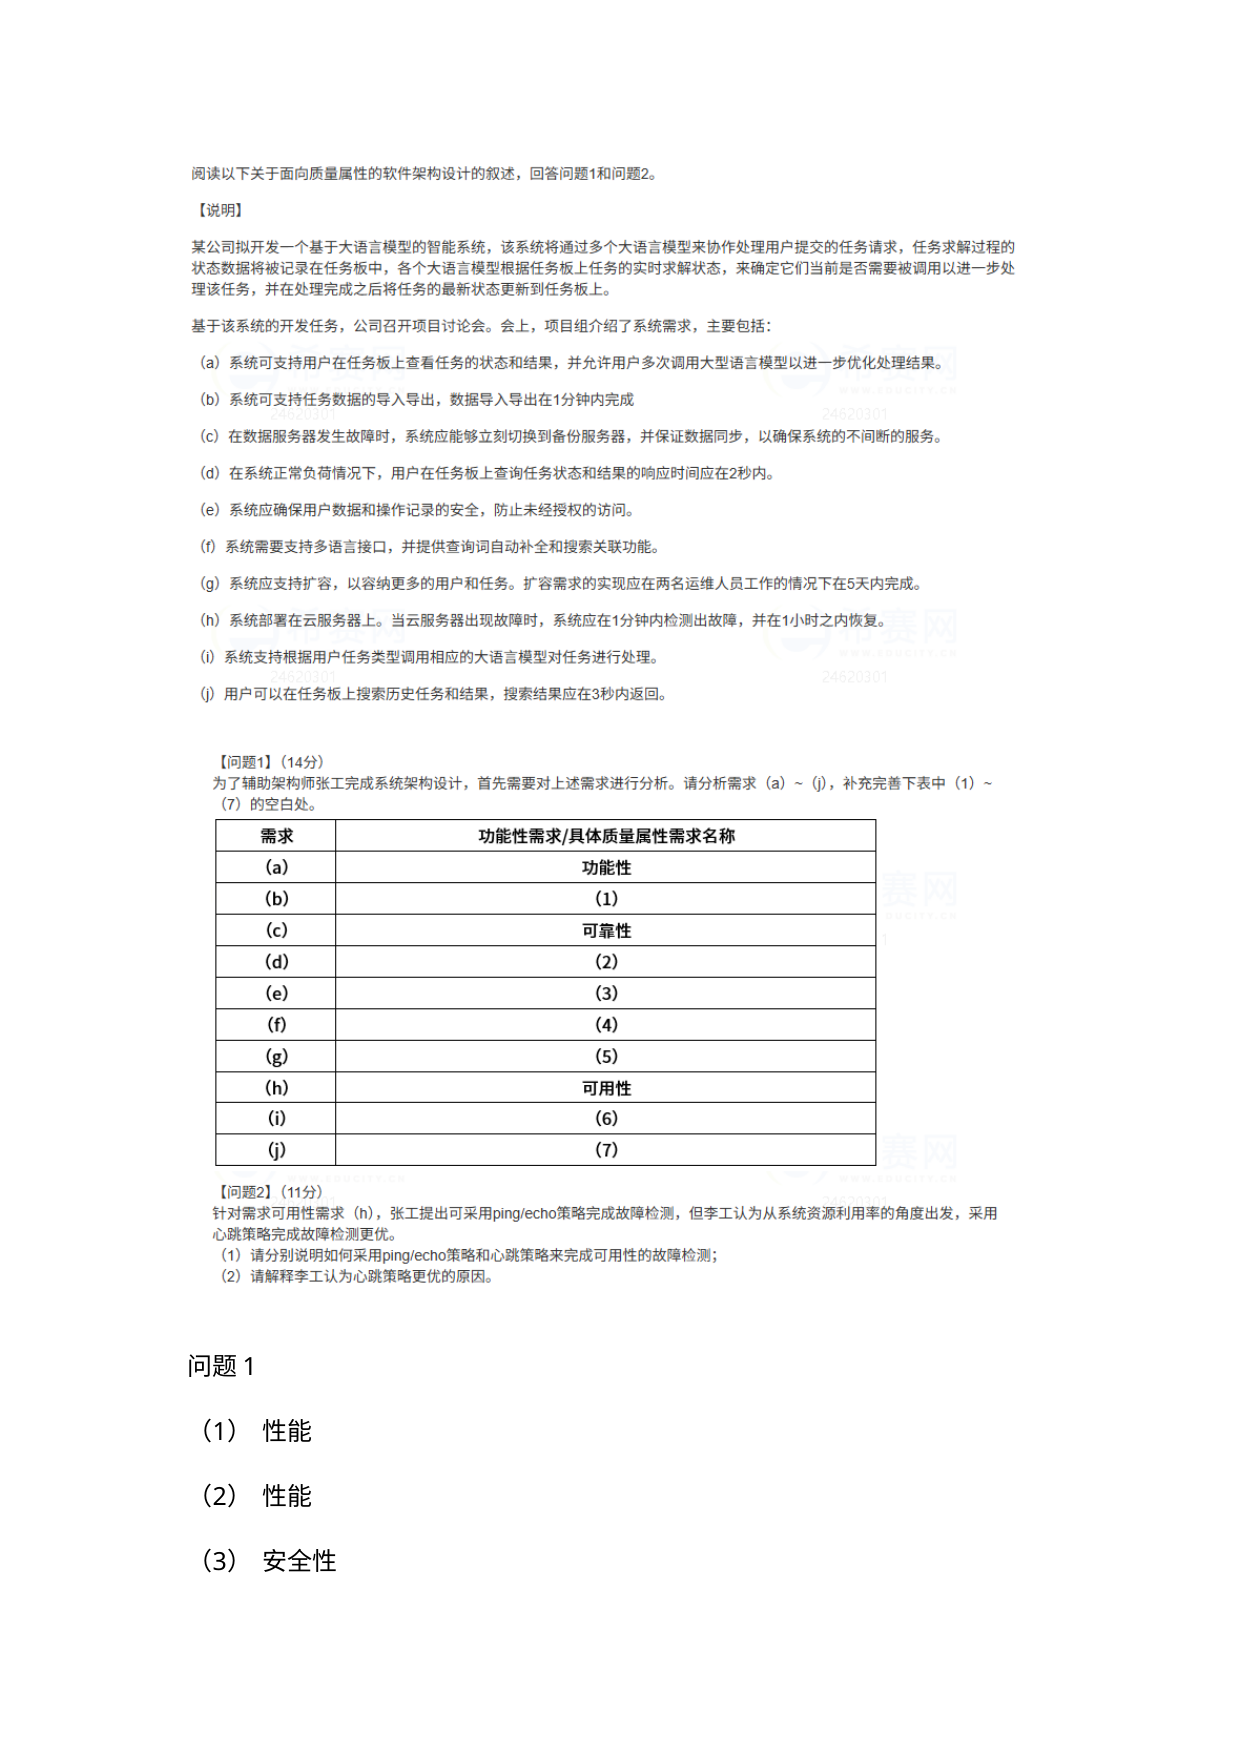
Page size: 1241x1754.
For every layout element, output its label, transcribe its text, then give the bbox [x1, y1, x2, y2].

list 安全性 [187, 1527, 1053, 1592]
list 性能 [187, 1397, 1053, 1462]
list 性能 [187, 1462, 1053, 1527]
picture [187, 162, 1053, 1310]
text 问题1 [187, 1332, 1053, 1397]
